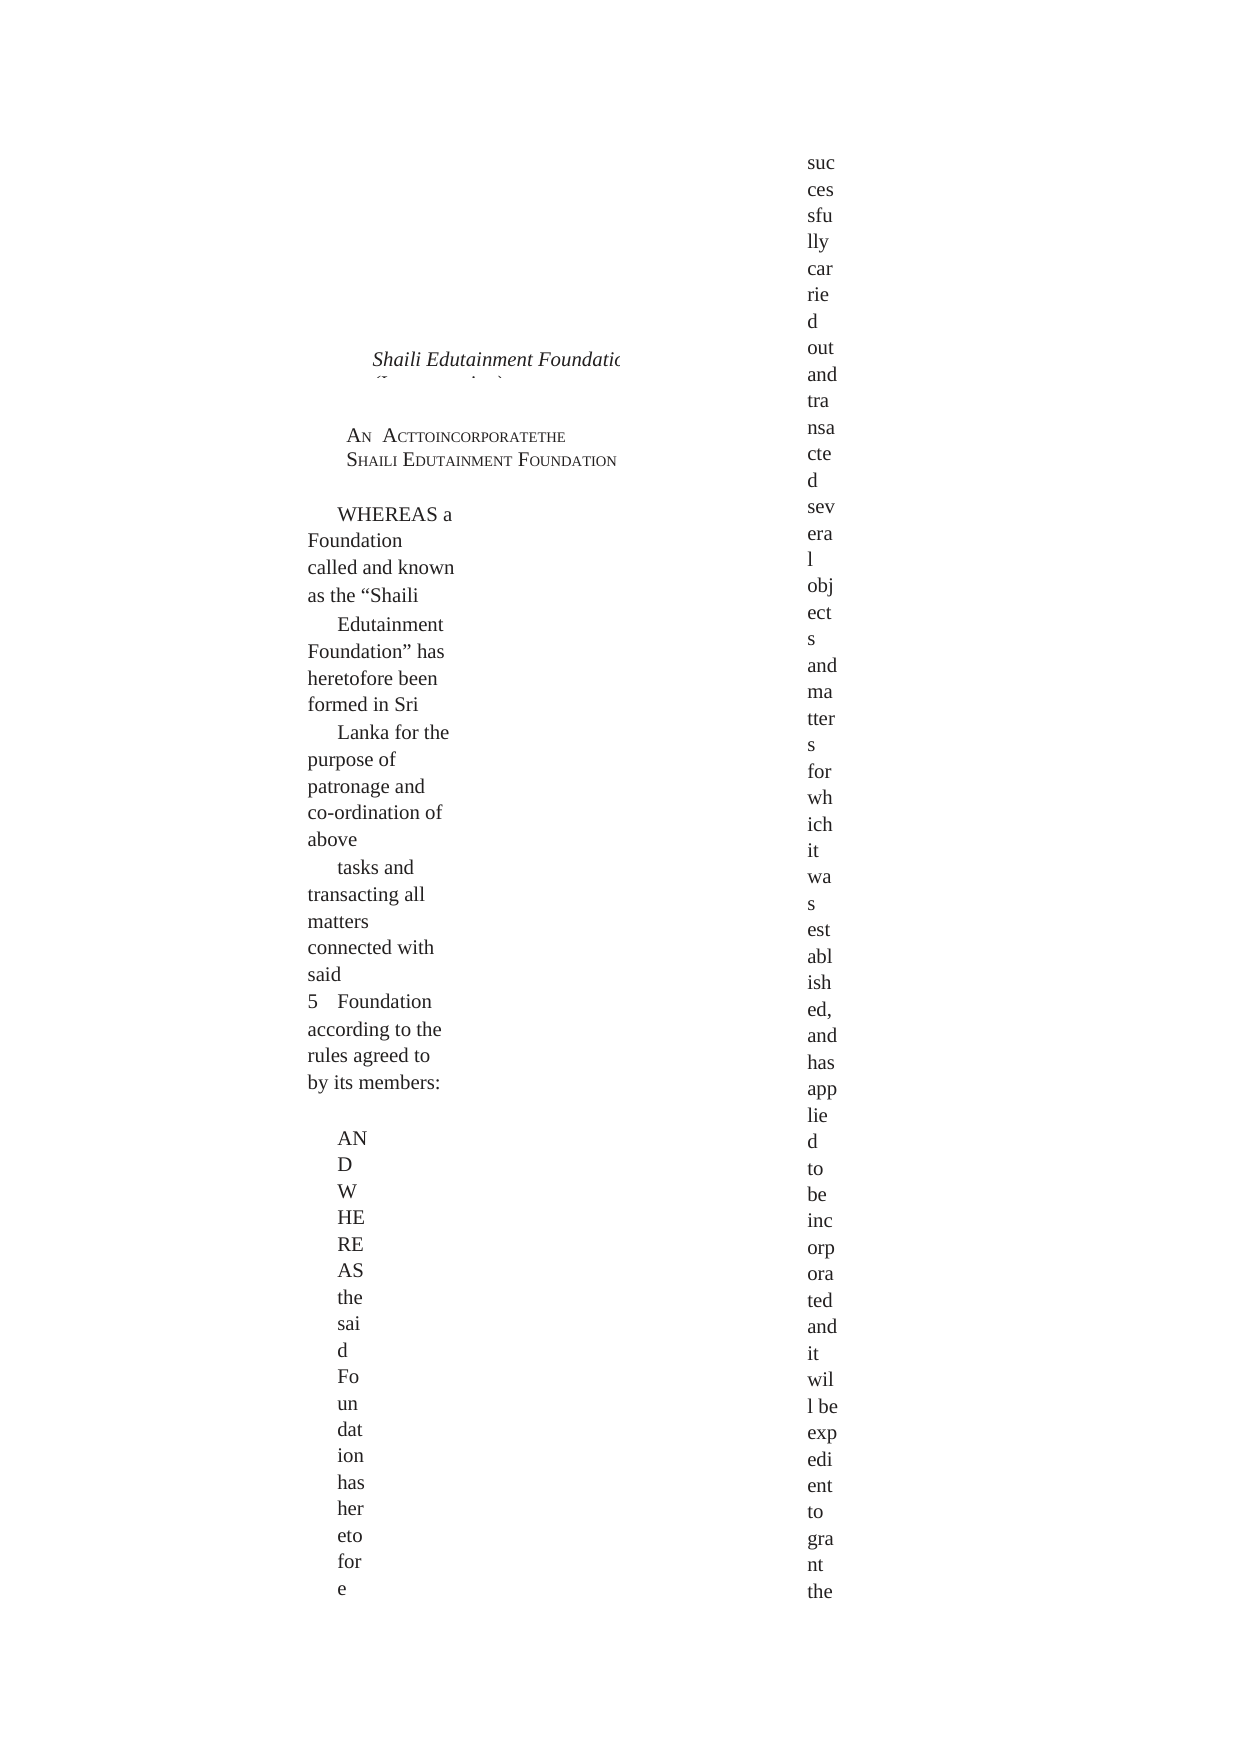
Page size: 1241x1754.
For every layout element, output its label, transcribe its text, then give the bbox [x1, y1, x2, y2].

text WHEREAS a Foundation called and known as the “Shaili Preamble Edutainment Foundation” has heretofore been formed in Sri Lanka for the purpose of patronage and co-ordination of above tasks and transacting all matters connected with said 5 Foundation according to the rules agreed to by its members: [307, 502, 455, 1094]
table_header Shaili Edutainment Foundation (Incorporation) [256, 344, 620, 378]
text AN ACTTOINCORPORATETHE SHAILI EDUTAINMENT FOUNDATION [346, 424, 620, 471]
